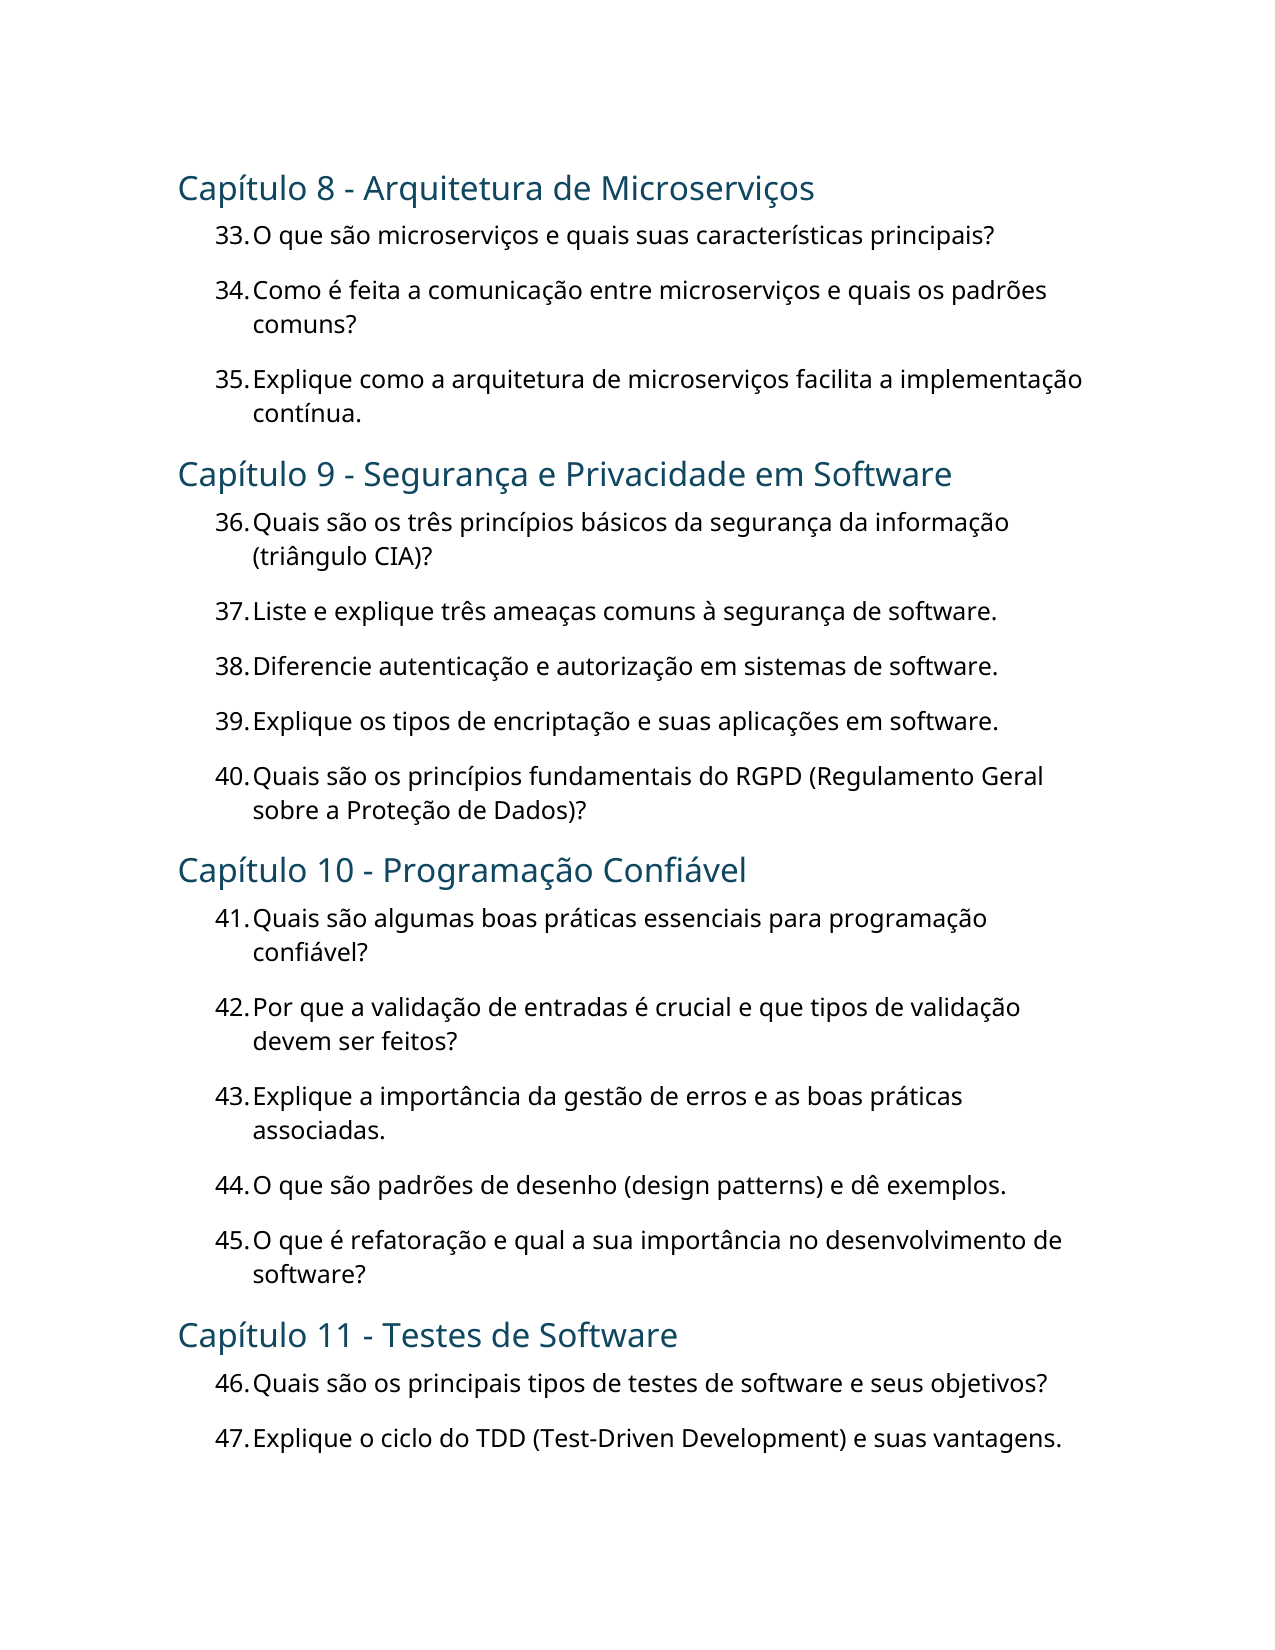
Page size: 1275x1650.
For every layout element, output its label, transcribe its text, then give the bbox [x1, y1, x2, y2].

list Quais são algumas boas práticas essenciais para programação confiável? [215, 901, 1098, 969]
list Quais são os três princípios básicos da segurança da informação (triângulo CIA)? [215, 504, 1098, 573]
list Liste e explique três ameaças comuns à segurança de software. [215, 593, 1098, 628]
list Quais são os principais tipos de testes de software e seus objetivos? [215, 1365, 1098, 1399]
list Explique o ciclo do TDD (Test-Driven Development) e suas vantagens. [215, 1420, 1098, 1454]
list Diferencie autenticação e autorização em sistemas de software. [215, 648, 1098, 682]
subtitle Capítulo 10 - Programação Confiável [177, 847, 1098, 893]
list O que são microserviços e quais suas características principais? [215, 218, 1098, 252]
subtitle Capítulo 8 - Arquitetura de Microserviços [177, 164, 1098, 210]
list Quais são os princípios fundamentais do RGPD (Regulamento Geral sobre a Proteção de Dados)? [215, 758, 1098, 826]
list O que são padrões de desenho (design patterns) e dê exemplos. [215, 1168, 1098, 1202]
list Como é feita a comunicação entre microserviços e quais os padrões comuns? [215, 273, 1098, 341]
list Explique a importância da gestão de erros e as boas práticas associadas. [215, 1079, 1098, 1147]
subtitle Capítulo 9 - Segurança e Privacidade em Software [177, 451, 1098, 496]
list Explique os tipos de encriptação e suas aplicações em software. [215, 703, 1098, 737]
subtitle Capítulo 11 - Testes de Software [177, 1312, 1098, 1357]
list O que é refatoração e qual a sua importância no desenvolvimento de software? [215, 1223, 1098, 1291]
list Por que a validação de entradas é crucial e que tipos de validação devem ser feitos? [215, 990, 1098, 1058]
list Explique como a arquitetura de microserviços facilita a implementação contínua. [215, 362, 1098, 430]
